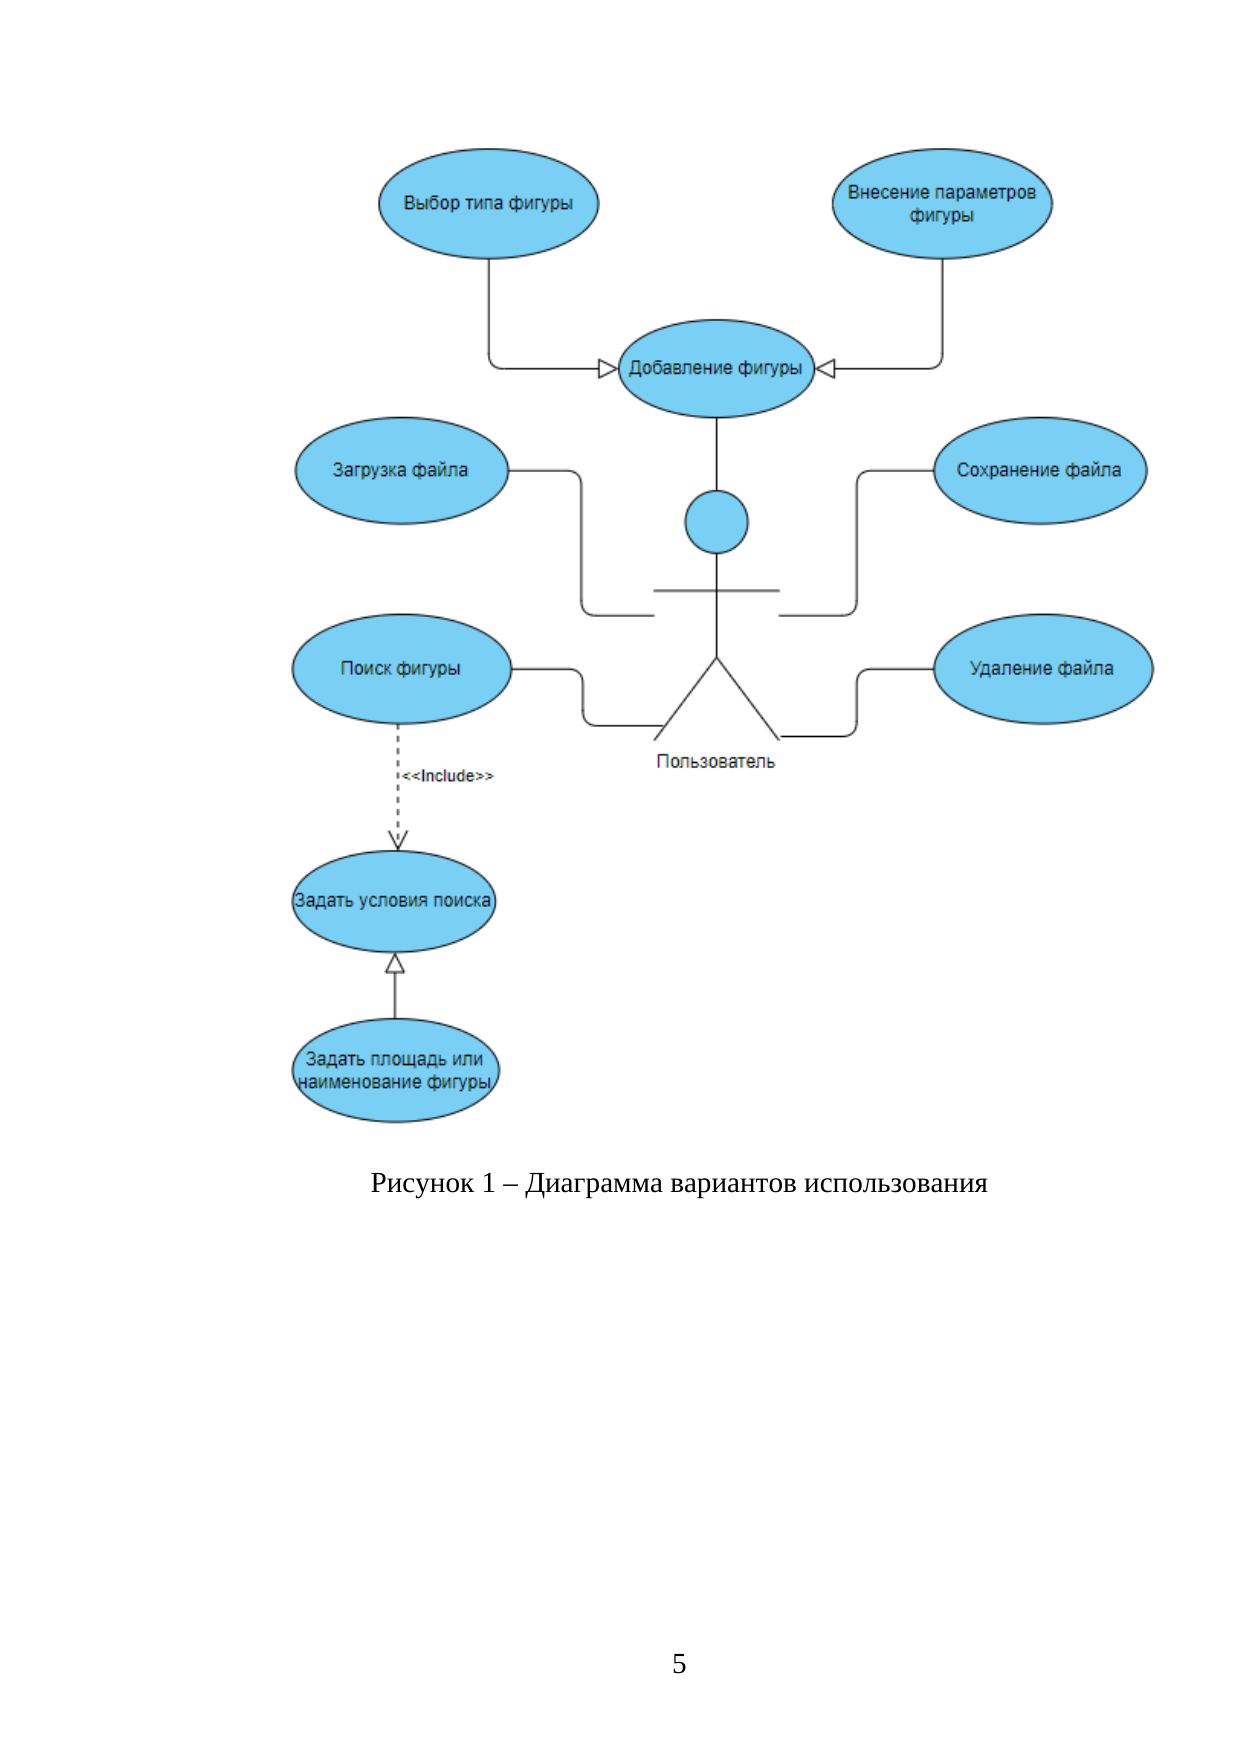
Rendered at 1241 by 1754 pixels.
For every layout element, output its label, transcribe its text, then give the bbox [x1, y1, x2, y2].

text Рисунок 1 – Диаграмма вариантов использования [177, 1165, 1181, 1198]
picture [177, 118, 1182, 1148]
